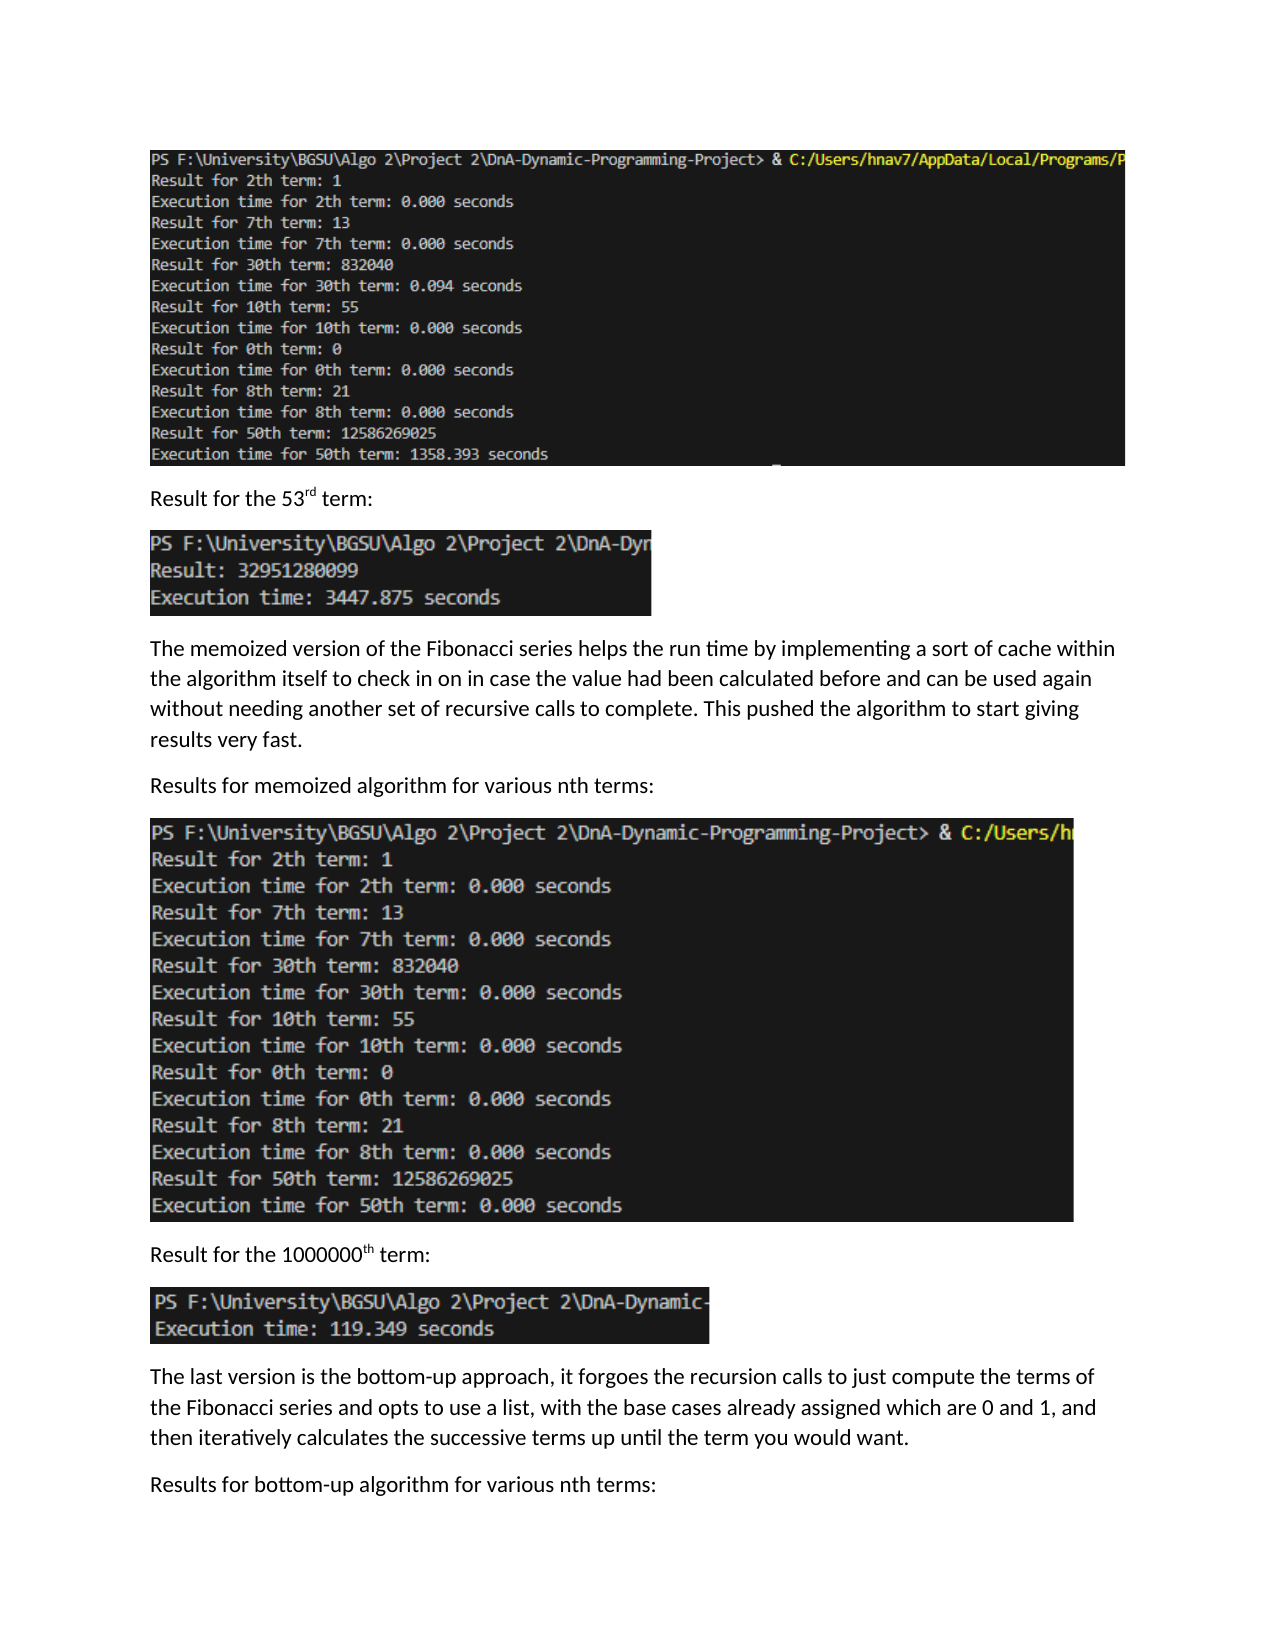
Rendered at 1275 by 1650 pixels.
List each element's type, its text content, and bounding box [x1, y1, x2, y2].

text The last version is the bottom-up approach, it forgoes the recursion calls to just compute the terms of the Fibonacci series and opts to use a list, with the base cases already assigned which are 0 and 1, and then iteratively calculates the successive terms up until the term you would want. [150, 1362, 1125, 1451]
text The memoized version of the Fibonacci series helps the run time by implementing a sort of cache within the algorithm itself to check in on in case the value had been calculated before and can be used again without needing another set of recursive calls to complete. This pushed the algorithm to start giving results very fast. [150, 634, 1125, 753]
picture [150, 818, 1074, 1222]
text Result for the 53rd term: [150, 484, 1125, 512]
text Results for bottom-up algorithm for various nth terms: [150, 1470, 1125, 1498]
text Results for memoized algorithm for various nth terms: [150, 772, 1125, 799]
picture [150, 1287, 710, 1344]
picture [150, 150, 1125, 466]
text Result for the 1000000th term: [150, 1240, 1125, 1268]
picture [150, 530, 652, 616]
